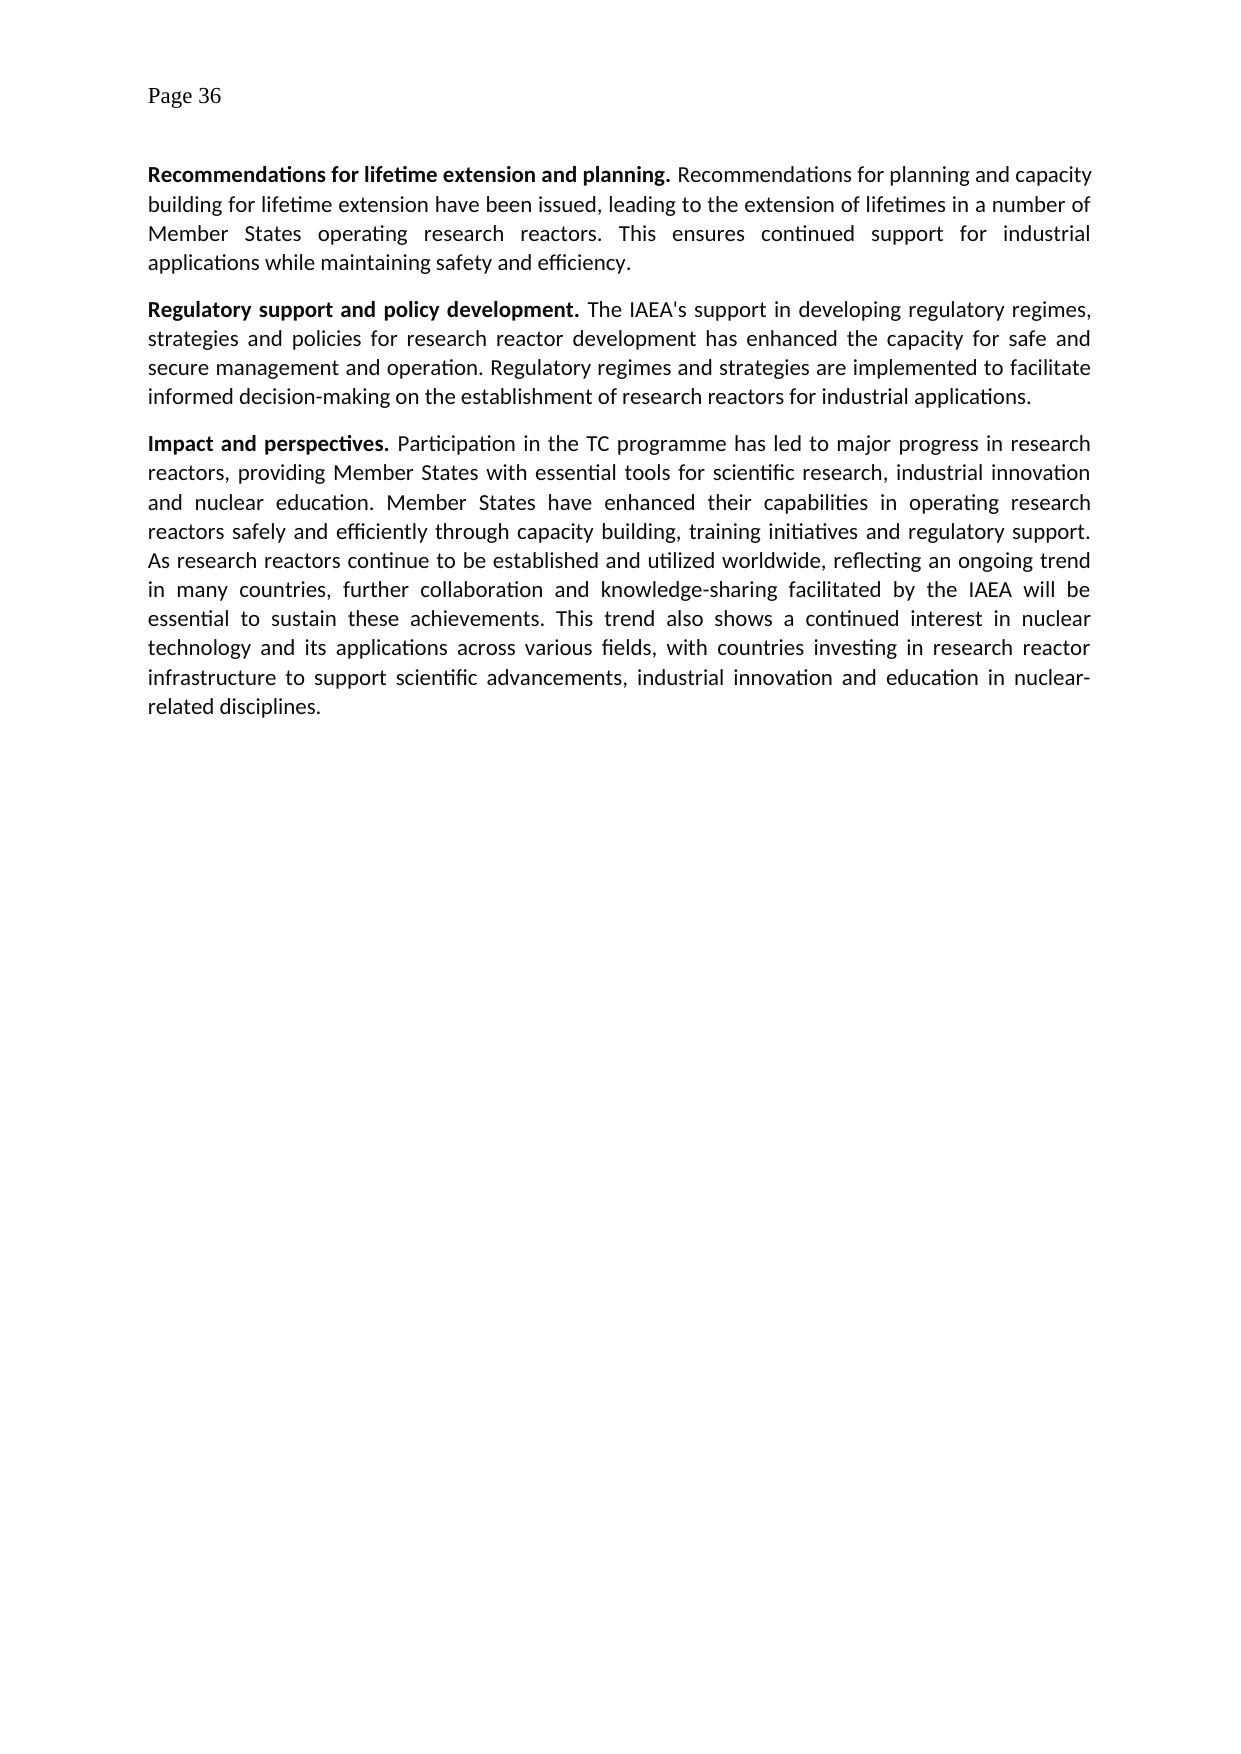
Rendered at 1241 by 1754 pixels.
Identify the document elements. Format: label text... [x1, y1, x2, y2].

text Recommendations for lifetime extension and planning. Recommendations for planning and capacity building for lifetime extension have been issued, leading to the extension of lifetimes in a number of Member States operating research reactors. This ensures continued support for industrial applications while maintaining safety and efficiency. [148, 247, 1092, 276]
text Regulatory support and policy development. The IAEA's support in developing regulatory regimes, strategies and policies for research reactor development has enhanced the capacity for safe and secure management and operation. Regulatory regimes and strategies are implemented to facilitate informed decision-making on the establishment of research reactors for industrial applications. [148, 381, 1092, 411]
